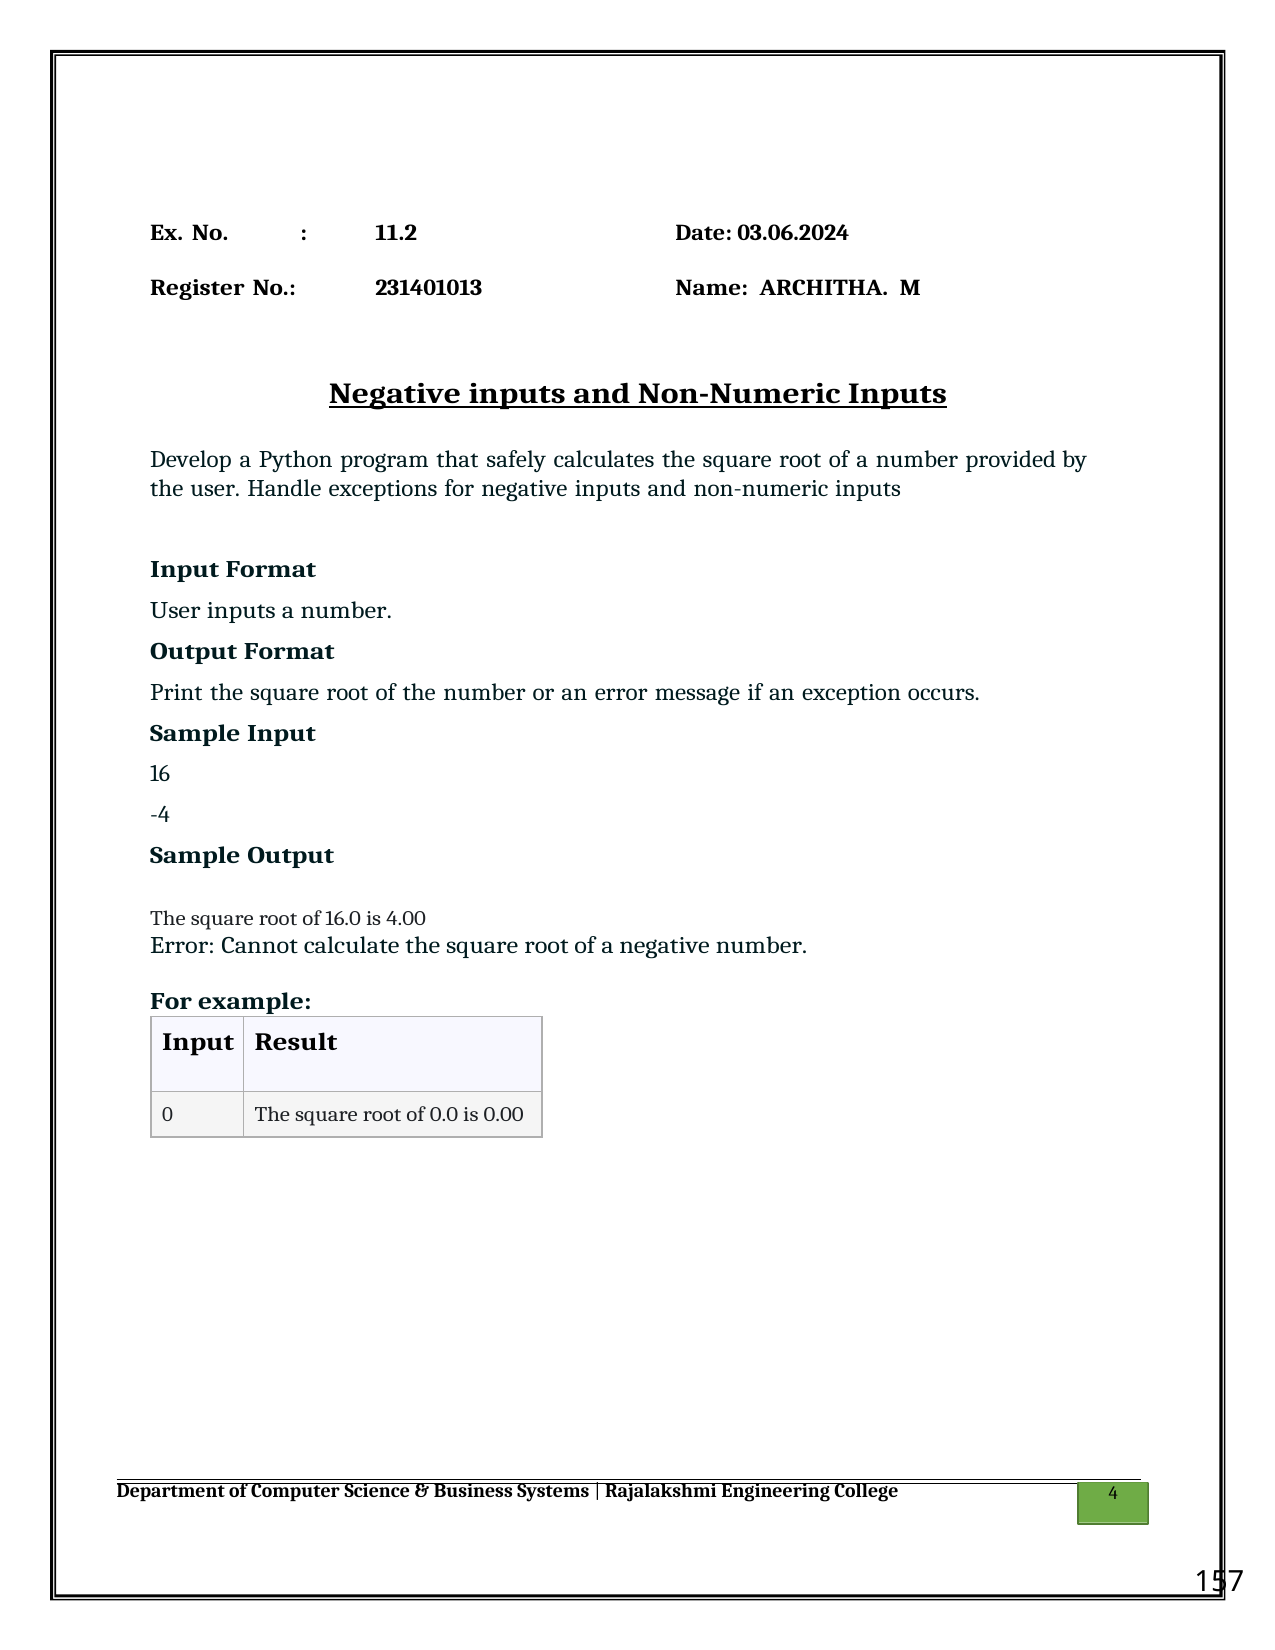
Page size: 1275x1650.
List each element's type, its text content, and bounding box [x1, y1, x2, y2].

text Develop a Python program that safely calculates the square root of a number provided by the user. Handle exceptions for negative inputs and non-numeric inputs [150, 446, 1111, 502]
subtitle Negative inputs and Non-Numeric Inputs [142, 377, 1133, 411]
subtitle Sample Input [150, 719, 1256, 747]
text 157 [39, 1560, 1244, 1600]
text User inputs a number. [150, 597, 1256, 625]
text -4 [150, 801, 1256, 829]
text Print the square root of the number or an error message if an exception occurs. [150, 679, 1256, 706]
text For example: [150, 988, 1256, 1016]
subtitle Input Format [150, 556, 1256, 584]
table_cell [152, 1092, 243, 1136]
subtitle Output Format [150, 638, 1256, 665]
text 16 [150, 760, 1256, 788]
text Register No.: 231401013 Name: ARCHITHA. M [150, 275, 1256, 301]
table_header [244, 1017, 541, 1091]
text Error: Cannot calculate the square root of a negative number. [150, 932, 1256, 959]
text The square root of 16.0 is 4.00 [150, 907, 1256, 931]
subtitle Sample Output [150, 842, 1256, 869]
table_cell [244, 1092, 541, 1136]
text Ex. No. : 11.2 Date: 03.06.2024 [150, 219, 1256, 246]
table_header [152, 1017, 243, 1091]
